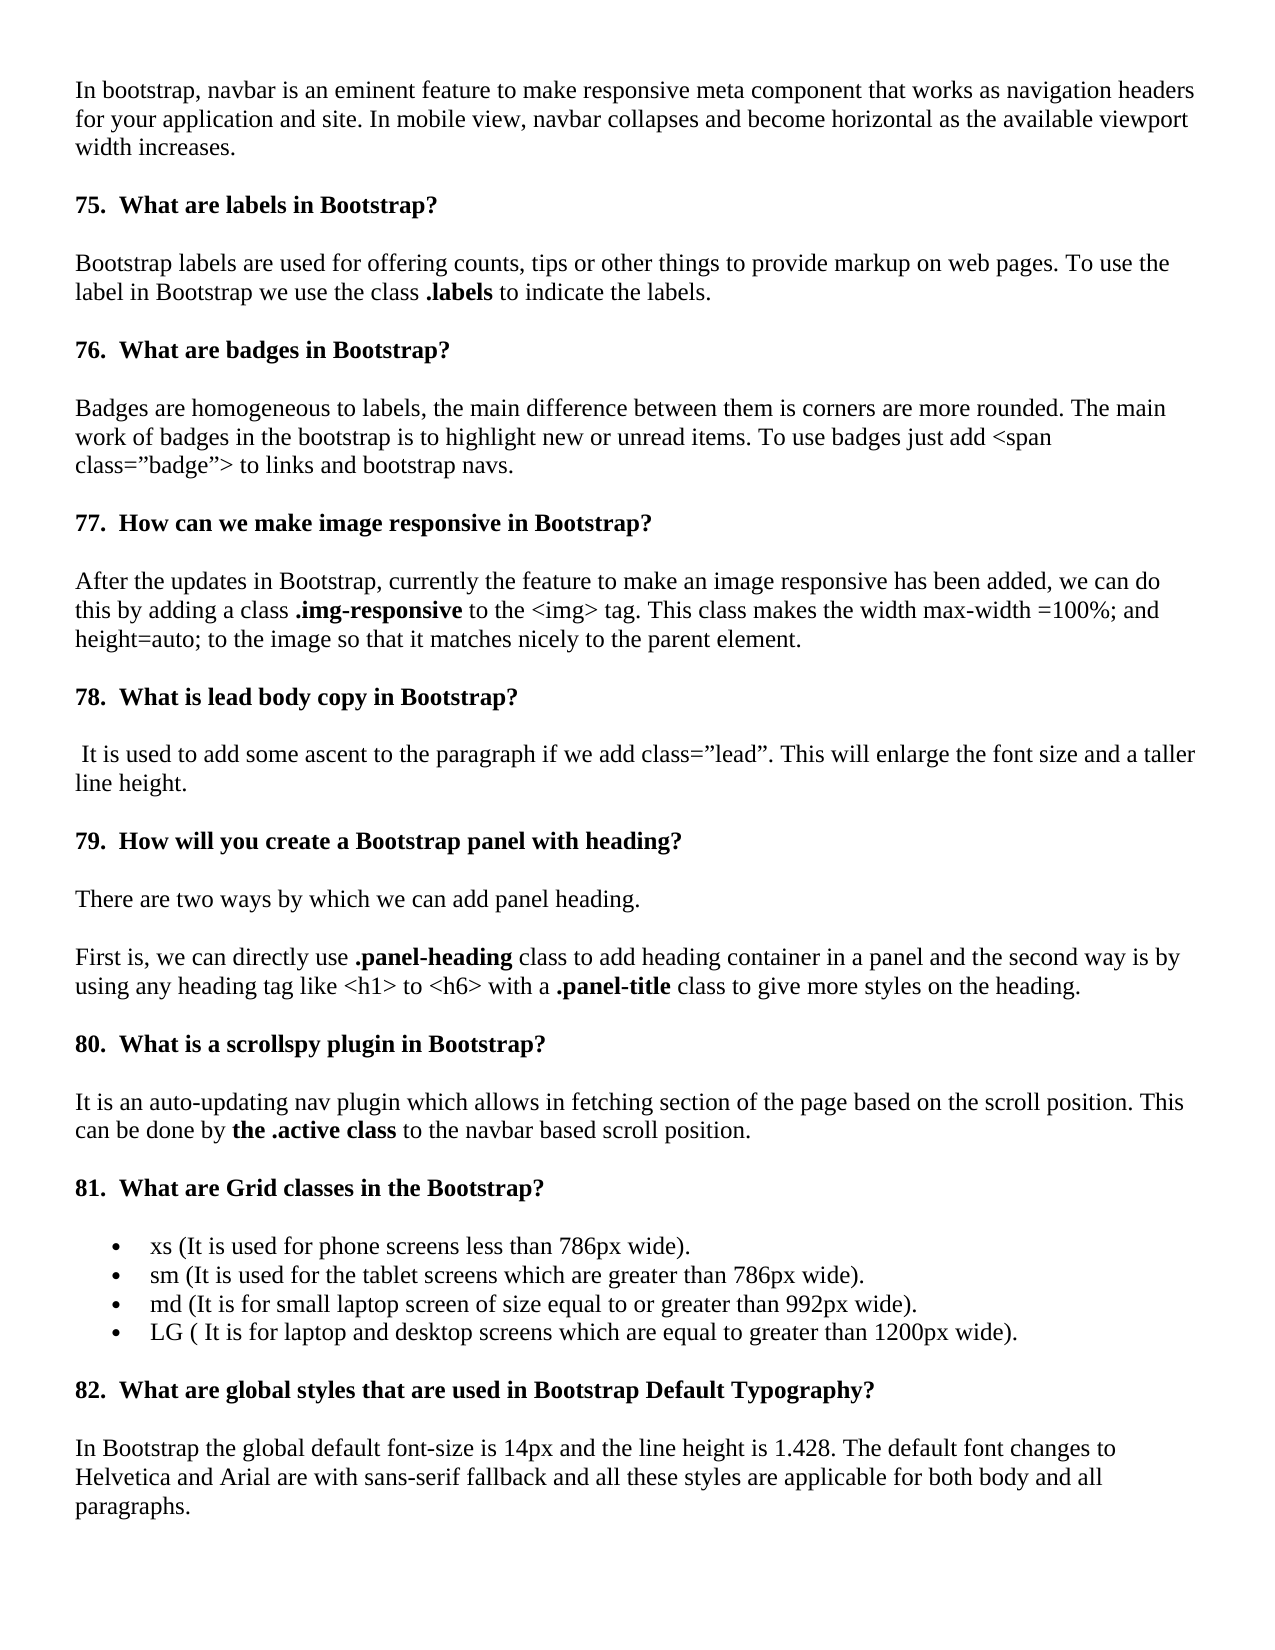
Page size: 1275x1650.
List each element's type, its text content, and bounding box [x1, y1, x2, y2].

list xs (It is used for phone screens less than 786px wide). [112, 1231, 1200, 1260]
list LG ( It is for laptop and desktop screens which are equal to greater than 1200px wide). [112, 1317, 1200, 1346]
text 80. What is a scrollspy plugin in Bootstrap? [75, 1029, 1200, 1057]
text Badges are homogeneous to labels, the main difference between them is corners are more rounded. The main work of badges in the bootstrap is to highlight new or unread items. To use badges just add <span class=”badge”> to links and bootstrap navs. [75, 393, 1200, 479]
text There are two ways by which we can add panel heading. [75, 884, 1200, 913]
text Bootstrap labels are used for offering counts, tips or other things to provide markup on web pages. To use the label in Bootstrap we use the class .labels to indicate the labels. [75, 248, 1200, 306]
text In Bootstrap the global default font-size is 14px and the line height is 1.428. The default font changes to Helvetica and Arial are with sans-serif fallback and all these styles are applicable for both body and all paragraphs. [75, 1433, 1200, 1519]
text 75. What are labels in Bootstrap? [75, 190, 1200, 219]
text It is used to add some ascent to the paragraph if we add class=”lead”. This will enlarge the font size and a taller line height. [75, 739, 1200, 797]
text It is an auto-updating nav plugin which allows in fetching section of the page based on the scroll position. This can be done by the .active class to the navbar based scroll position. [75, 1087, 1200, 1144]
text First is, we can directly use .panel-heading class to add heading container in a panel and the second way is by using any heading tag like <h1> to <h6> with a .panel-title class to give more styles on the heading. [75, 942, 1200, 999]
list md (It is for small laptop screen of size equal to or greater than 992px wide). [112, 1289, 1200, 1317]
text 81. What are Grid classes in the Bootstrap? [75, 1173, 1200, 1202]
list sm (It is used for the tablet screens which are greater than 786px wide). [112, 1260, 1200, 1289]
text After the updates in Bootstrap, currently the feature to make an image responsive has been added, we can do this by adding a class .img-responsive to the <img> tag. This class makes the width max-width =100%; and height=auto; to the image so that it matches nicely to the parent element. [75, 566, 1200, 652]
text In bootstrap, navbar is an eminent feature to make responsive meta component that works as navigation headers for your application and site. In mobile view, navbar collapses and become horizontal as the available viewport width increases. [75, 75, 1200, 161]
text 76. What are badges in Bootstrap? [75, 335, 1200, 364]
text 79. How will you create a Bootstrap panel with heading? [75, 826, 1200, 855]
text 77. How can we make image responsive in Bootstrap? [75, 508, 1200, 537]
text 82. What are global styles that are used in Bootstrap Default Typography? [75, 1375, 1200, 1404]
text 78. What is lead body copy in Bootstrap? [75, 682, 1200, 710]
